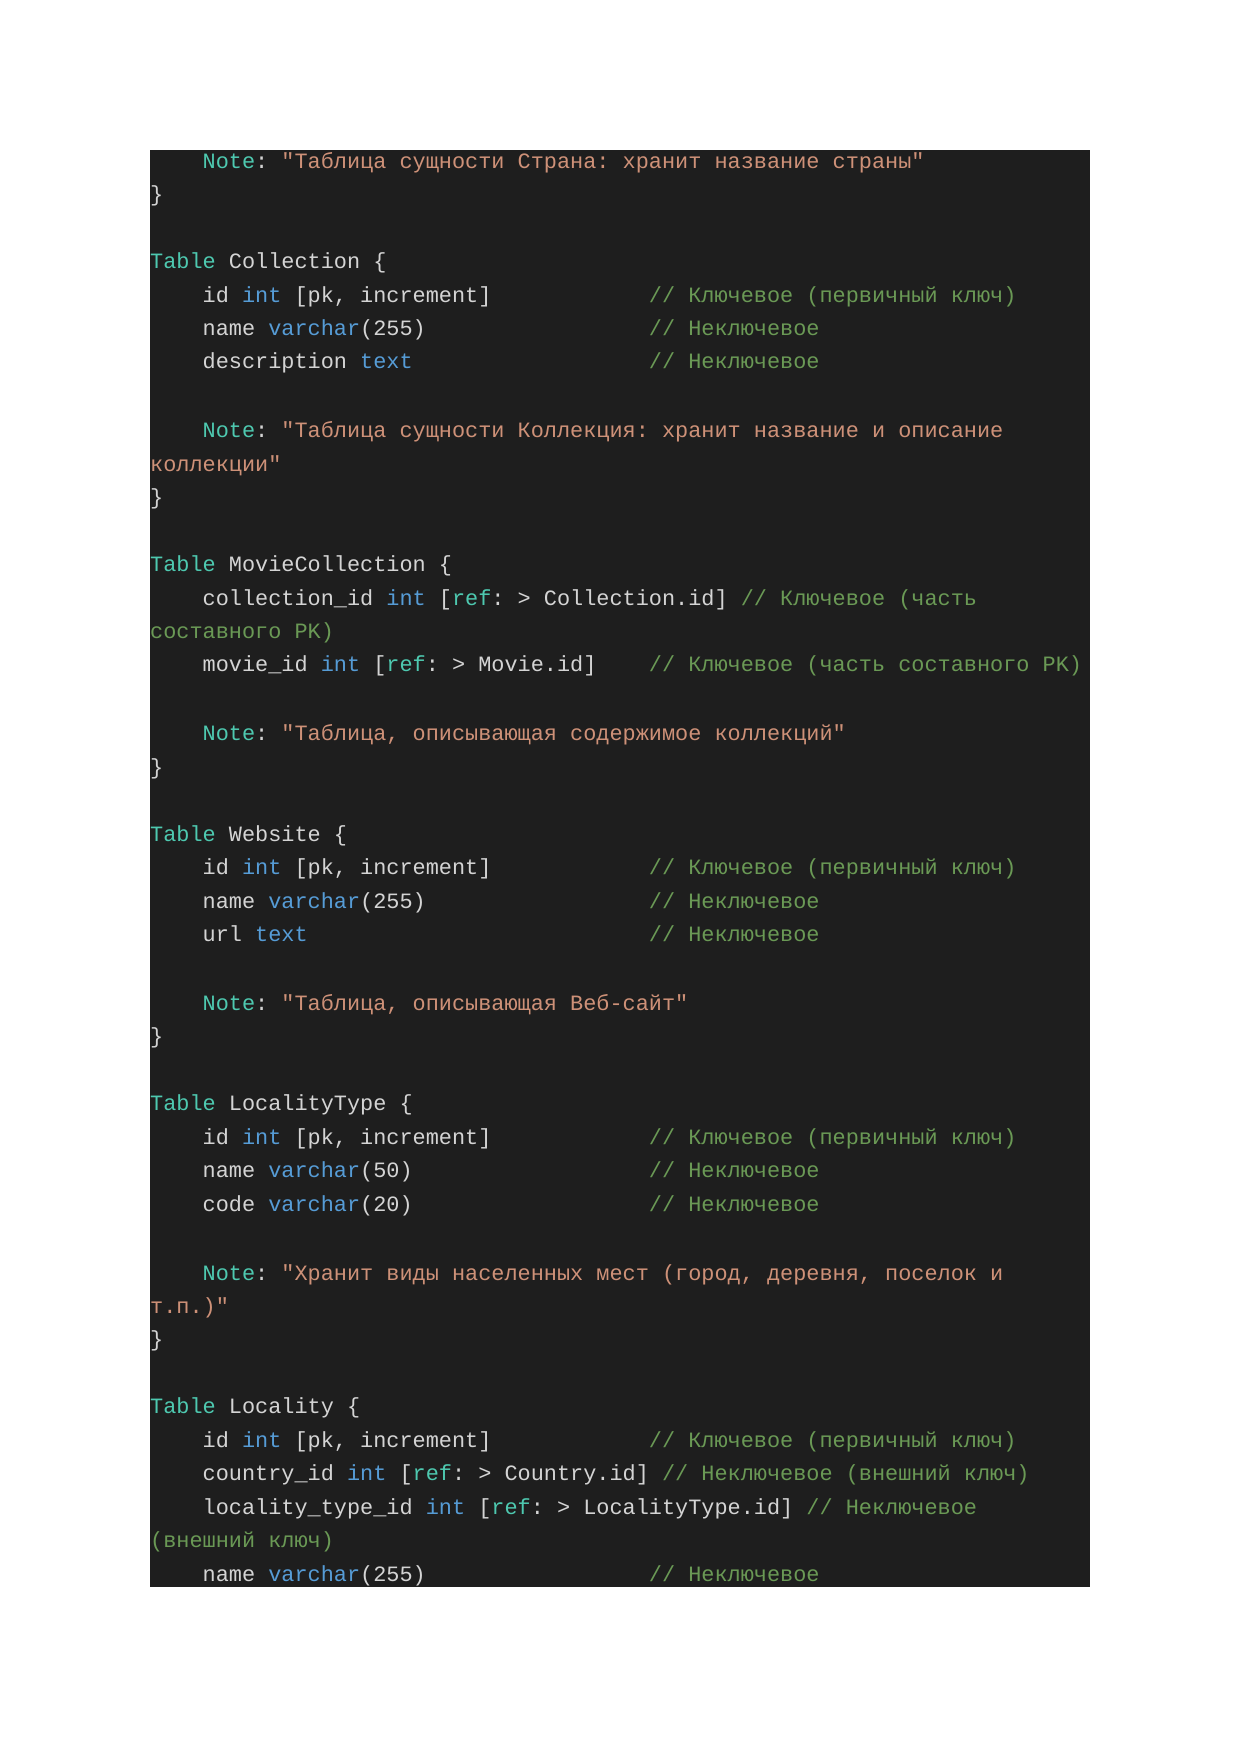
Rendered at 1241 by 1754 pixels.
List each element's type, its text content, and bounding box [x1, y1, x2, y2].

text id int [pk, increment] // Ключевое (первичный ключ) [150, 856, 1090, 881]
text Note: "Таблица сущности Коллекция: хранит название и описание коллекции" [150, 419, 1090, 478]
text movie_id int [ref: > Movie.id] // Ключевое (часть составного PK) [150, 654, 1090, 678]
text Table Locality { [150, 1396, 1090, 1420]
text id int [pk, increment] // Ключевое (первичный ключ) [150, 1429, 1090, 1454]
text code varchar(20) // Неключевое [150, 1193, 1090, 1218]
text locality_type_id int [ref: > LocalityType.id] // Неключевое (внешний ключ) [150, 1496, 1090, 1554]
text description text // Неключевое [150, 351, 1090, 375]
text Table LocalityType { [150, 1092, 1090, 1117]
text Table Website { [150, 823, 1090, 848]
text name varchar(255) // Неключевое [150, 890, 1090, 914]
text Note: "Хранит виды населенных мест (город, деревня, поселок и т.п.)" [150, 1262, 1090, 1320]
text name varchar(255) // Неключевое [150, 317, 1090, 342]
text } [150, 756, 1090, 781]
text Table Collection { [150, 250, 1090, 275]
text Note: "Таблица, описывающая Веб-сайт" [150, 992, 1090, 1017]
text Note: "Таблица сущности Страна: хранит название страны" [150, 150, 1090, 175]
text } [150, 1026, 1090, 1050]
text name varchar(255) // Неключевое [150, 1563, 1090, 1587]
text } [150, 183, 1090, 208]
text Table MovieCollection { [150, 553, 1090, 578]
text Note: "Таблица, описывающая содержимое коллекций" [150, 723, 1090, 747]
text } [150, 1329, 1090, 1353]
text } [150, 486, 1090, 511]
text country_id int [ref: > Country.id] // Неключевое (внешний ключ) [150, 1462, 1090, 1487]
text id int [pk, increment] // Ключевое (первичный ключ) [150, 1126, 1090, 1151]
text url text // Неключевое [150, 923, 1090, 948]
text collection_id int [ref: > Collection.id] // Ключевое (часть составного PK) [150, 587, 1090, 645]
text name varchar(50) // Неключевое [150, 1159, 1090, 1184]
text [150, 284, 1090, 308]
